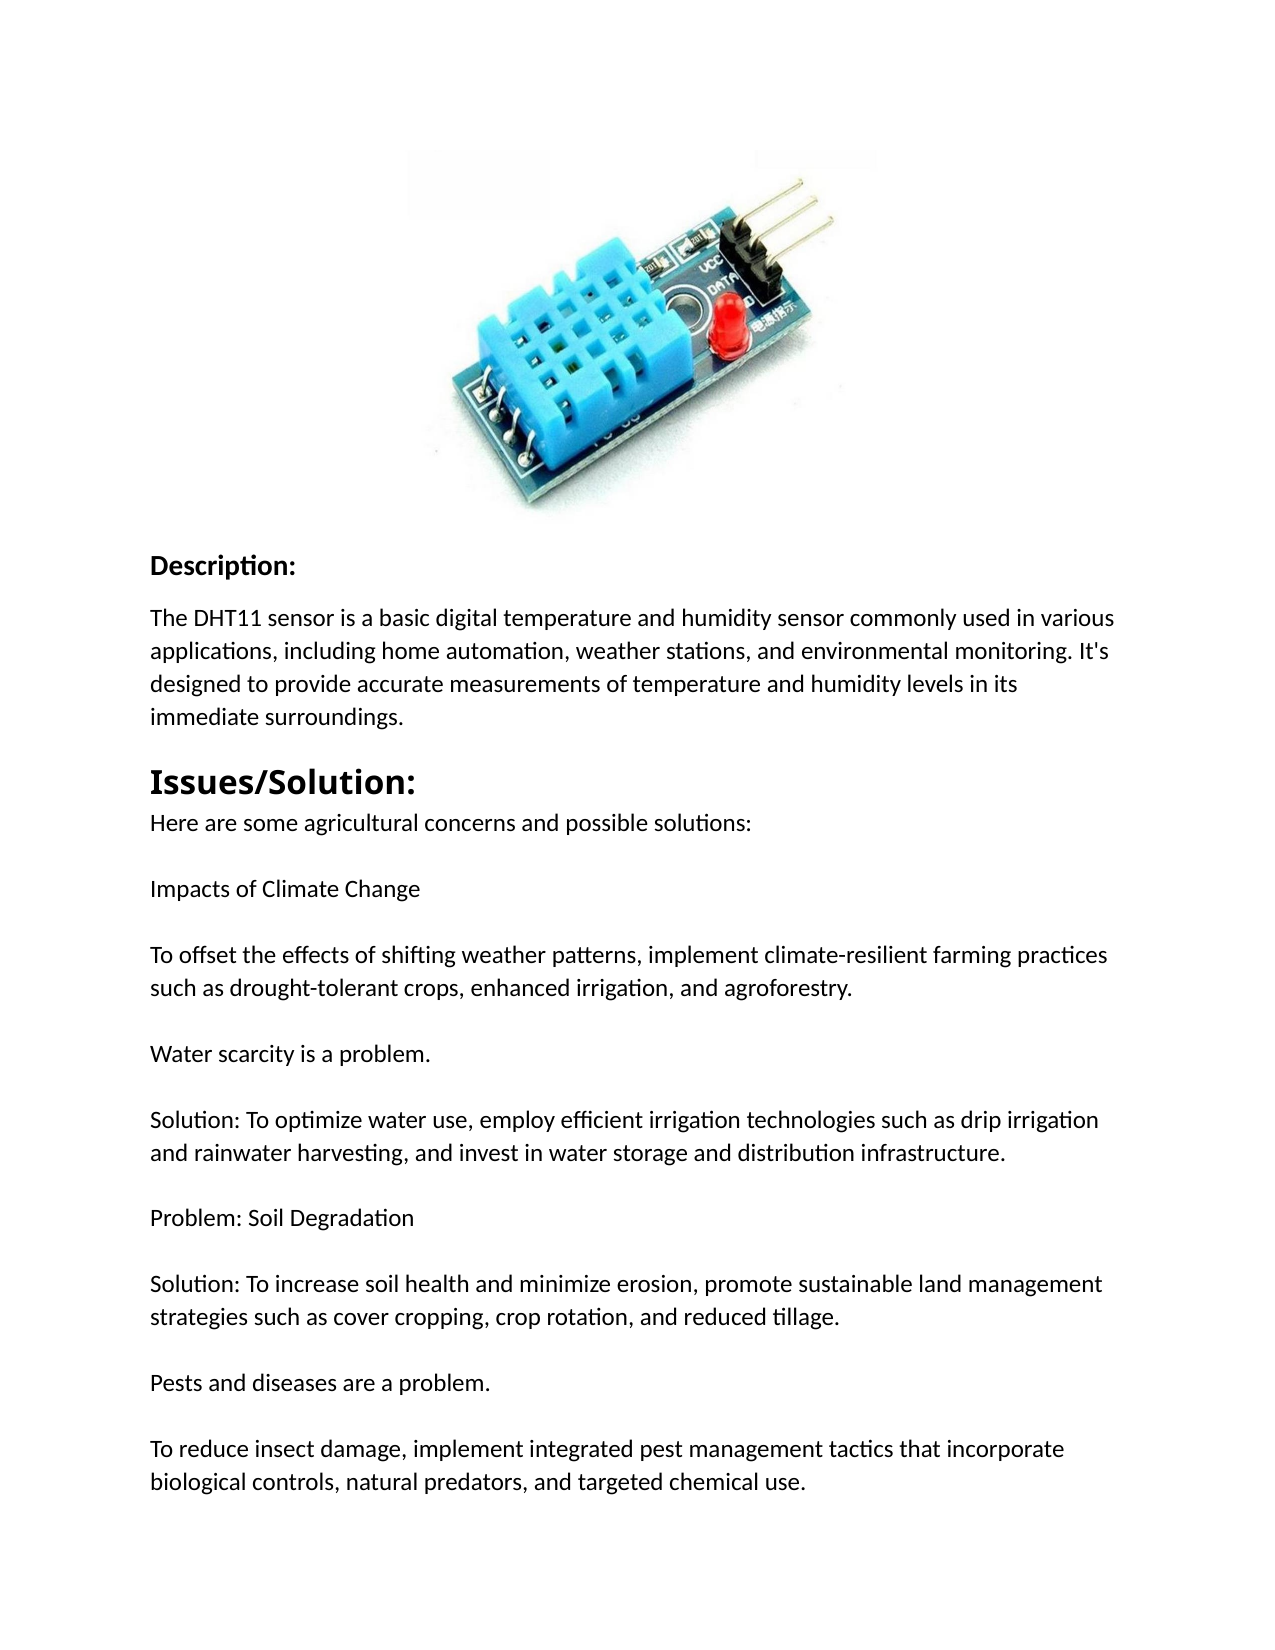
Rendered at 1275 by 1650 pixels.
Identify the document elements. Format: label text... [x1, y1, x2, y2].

text To offset the effects of shifting weather patterns, implement climate-resilient farming practices such as drought-tolerant crops, enhanced irrigation, and agroforestry. [150, 939, 1125, 1003]
picture [337, 150, 938, 528]
text The DHT11 sensor is a basic digital temperature and humidity sensor commonly used in various applications, including home automation, weather stations, and environmental monitoring. It's designed to provide accurate measurements of temperature and humidity levels in its immediate surroundings. [150, 602, 1125, 731]
text Pests and diseases are a problem. [150, 1367, 1125, 1398]
subtitle Issues/Solution: [150, 758, 1125, 804]
text Solution: To increase soil health and minimize erosion, promote sustainable land management strategies such as cover cropping, crop rotation, and reduced tillage. [150, 1268, 1125, 1332]
text Here are some agricultural concerns and possible solutions: [150, 807, 1125, 838]
text Solution: To optimize water use, employ efficient irrigation technologies such as drip irrigation and rainwater harvesting, and invest in water storage and distribution infrastructure. [150, 1104, 1125, 1167]
text To reduce insect damage, implement integrated pest management tactics that incorporate biological controls, natural predators, and targeted chemical use. [150, 1433, 1125, 1496]
text Impacts of Climate Change [150, 873, 1125, 904]
text Problem: Soil Degradation [150, 1202, 1125, 1233]
text Description: [150, 547, 1125, 582]
text Water scarcity is a problem. [150, 1038, 1125, 1068]
